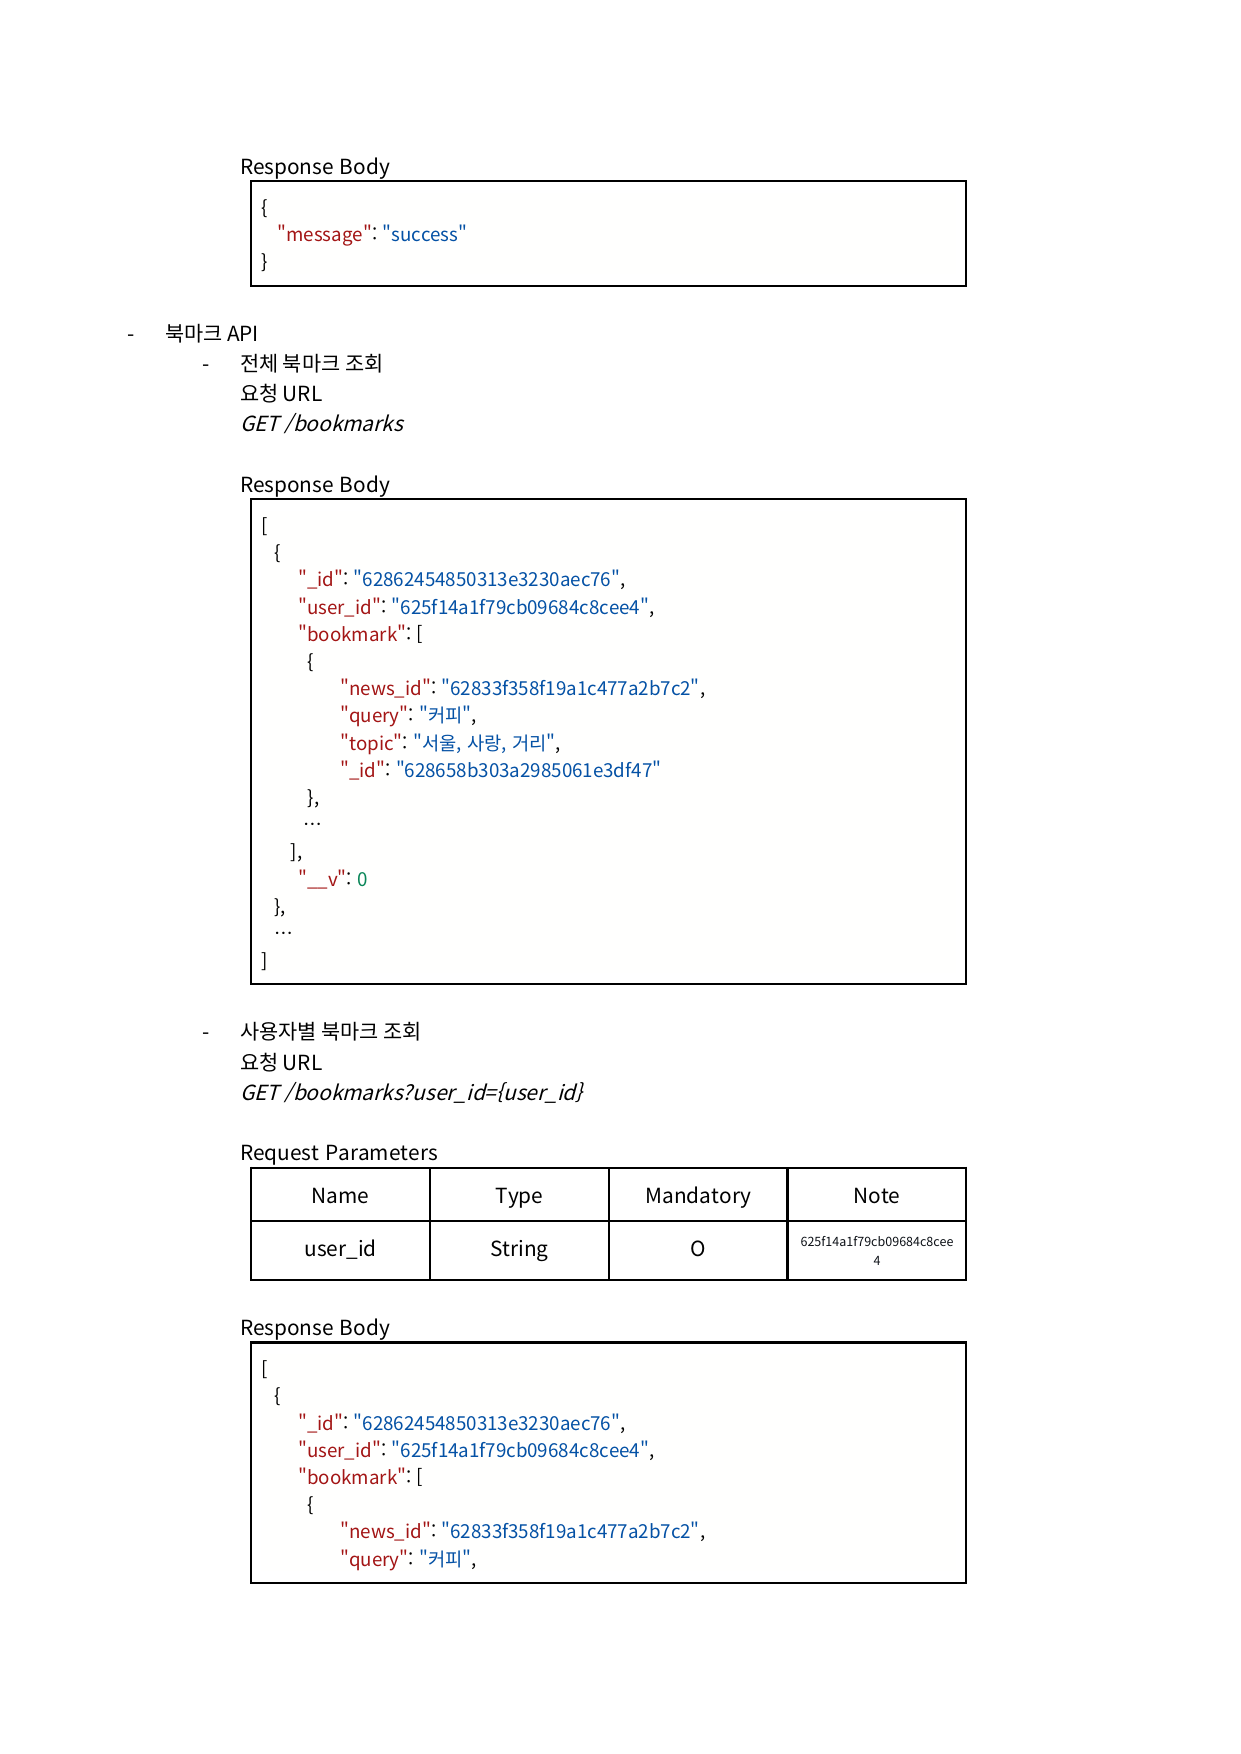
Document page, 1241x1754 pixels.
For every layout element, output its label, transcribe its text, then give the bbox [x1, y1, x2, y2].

text Response Body [240, 468, 1090, 498]
table_cell String [431, 1222, 608, 1279]
table_header Mandatory [610, 1169, 786, 1220]
table_header { "message": "success" } [252, 182, 965, 285]
text 요청 URL [240, 1046, 1090, 1076]
text Request Parameters [240, 1136, 1090, 1167]
text Response Body [240, 1311, 1090, 1341]
text GET /bookmarks [240, 408, 1090, 438]
table_header Note [789, 1169, 965, 1220]
text Response Body [240, 150, 1090, 180]
text 요청 URL [240, 377, 1090, 408]
table_header Type [431, 1169, 608, 1220]
table_cell user_id [252, 1222, 429, 1279]
list 전체 북마크 조회 [202, 347, 1090, 377]
table_cell 625f14a1f79cb09684c8cee4 [789, 1222, 965, 1279]
text GET /bookmarks?user_id={user_id} [240, 1076, 1090, 1106]
table_cell O [610, 1222, 786, 1279]
table_header [ { "_id": "62862454850313e3230aec76", "user_id": "625f14a1f79cb09684c8cee4", "bookmark": [ { "news_id": "62833f358f19a1c477a2b7c2", "query": "커피", "topic": "서울, 사랑, 거리", "_id": "628658b303a2985061e3df47" }, … ], "__v": 0 }, … ] [252, 500, 965, 983]
list 사용자별 북마크 조회 [202, 1016, 1090, 1046]
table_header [252, 1344, 965, 1582]
table_header Name [252, 1169, 429, 1220]
list 북마크 API [127, 317, 1090, 347]
